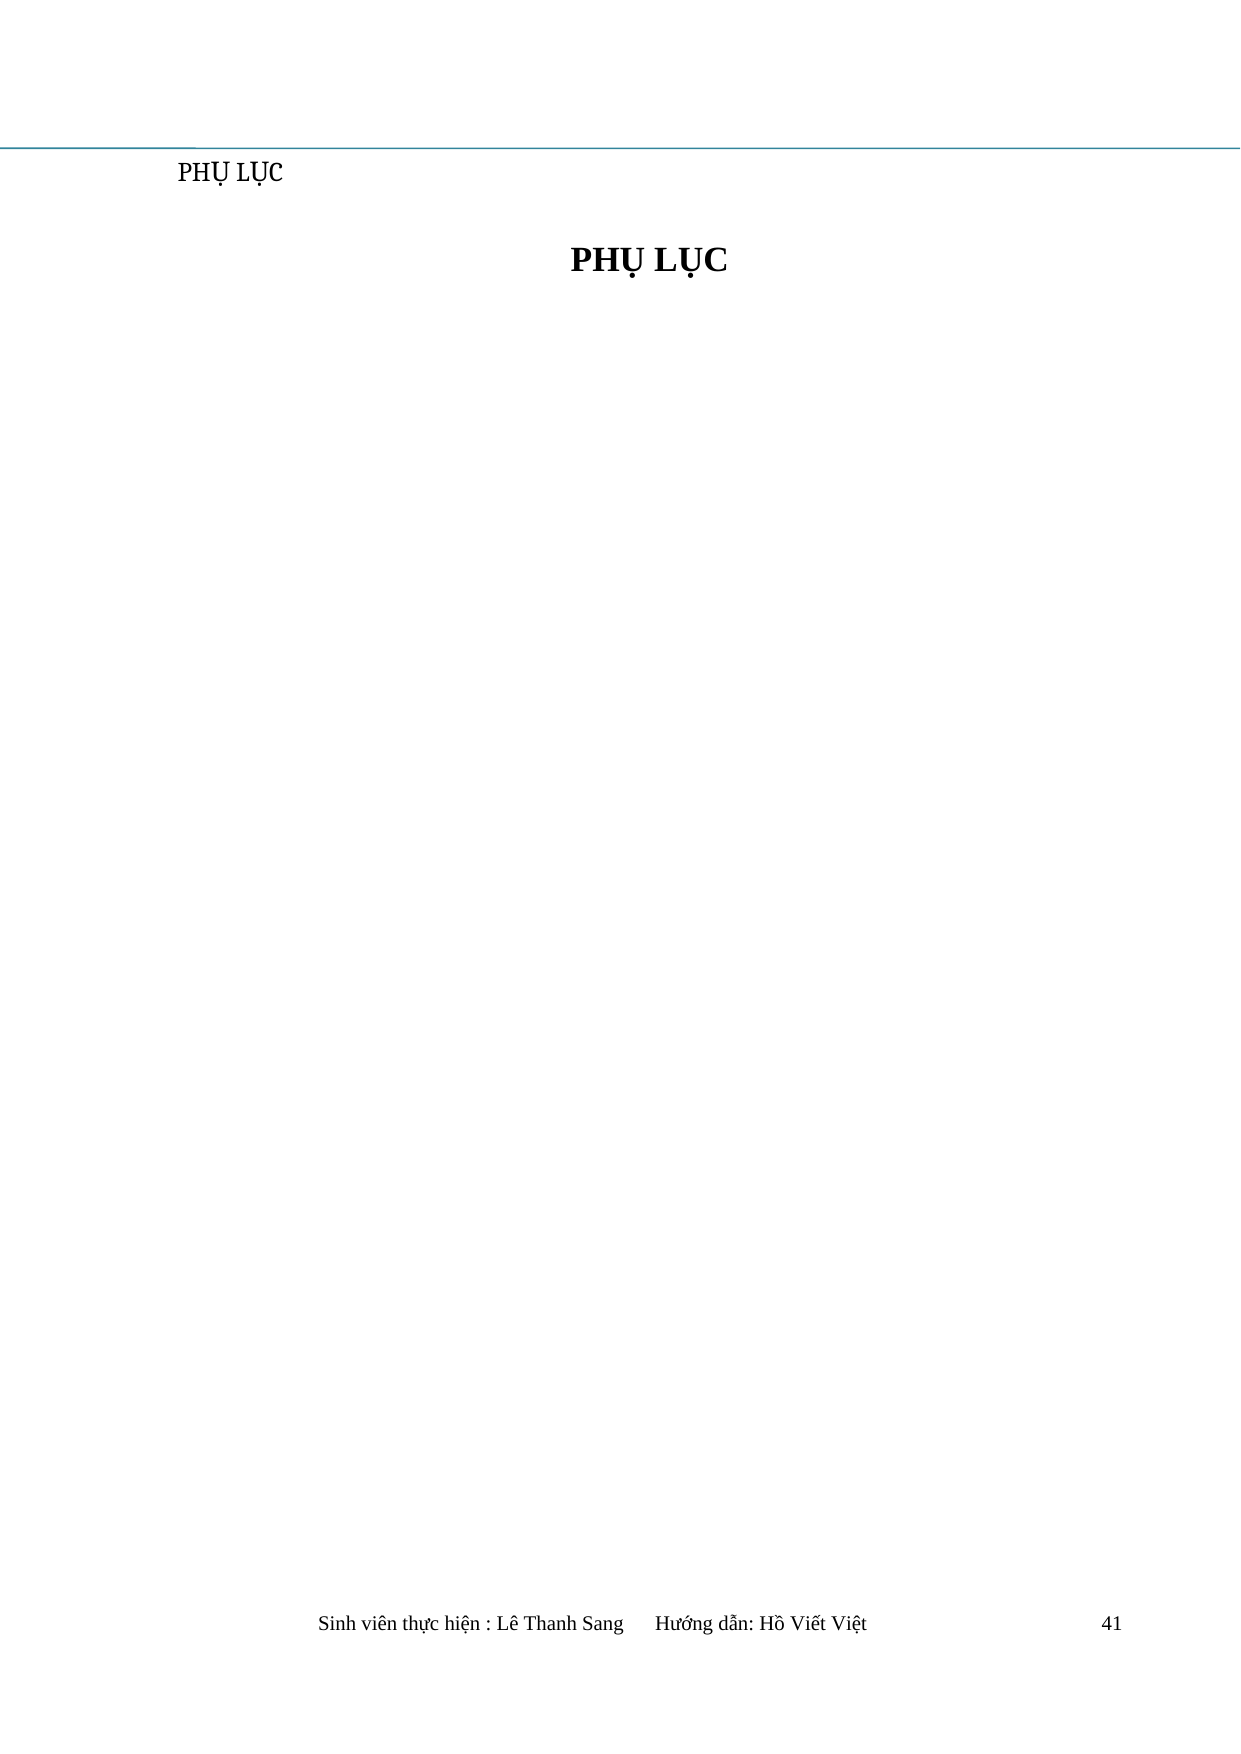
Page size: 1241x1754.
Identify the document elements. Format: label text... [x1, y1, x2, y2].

subtitle PHỤ LỤC [177, 238, 1122, 279]
